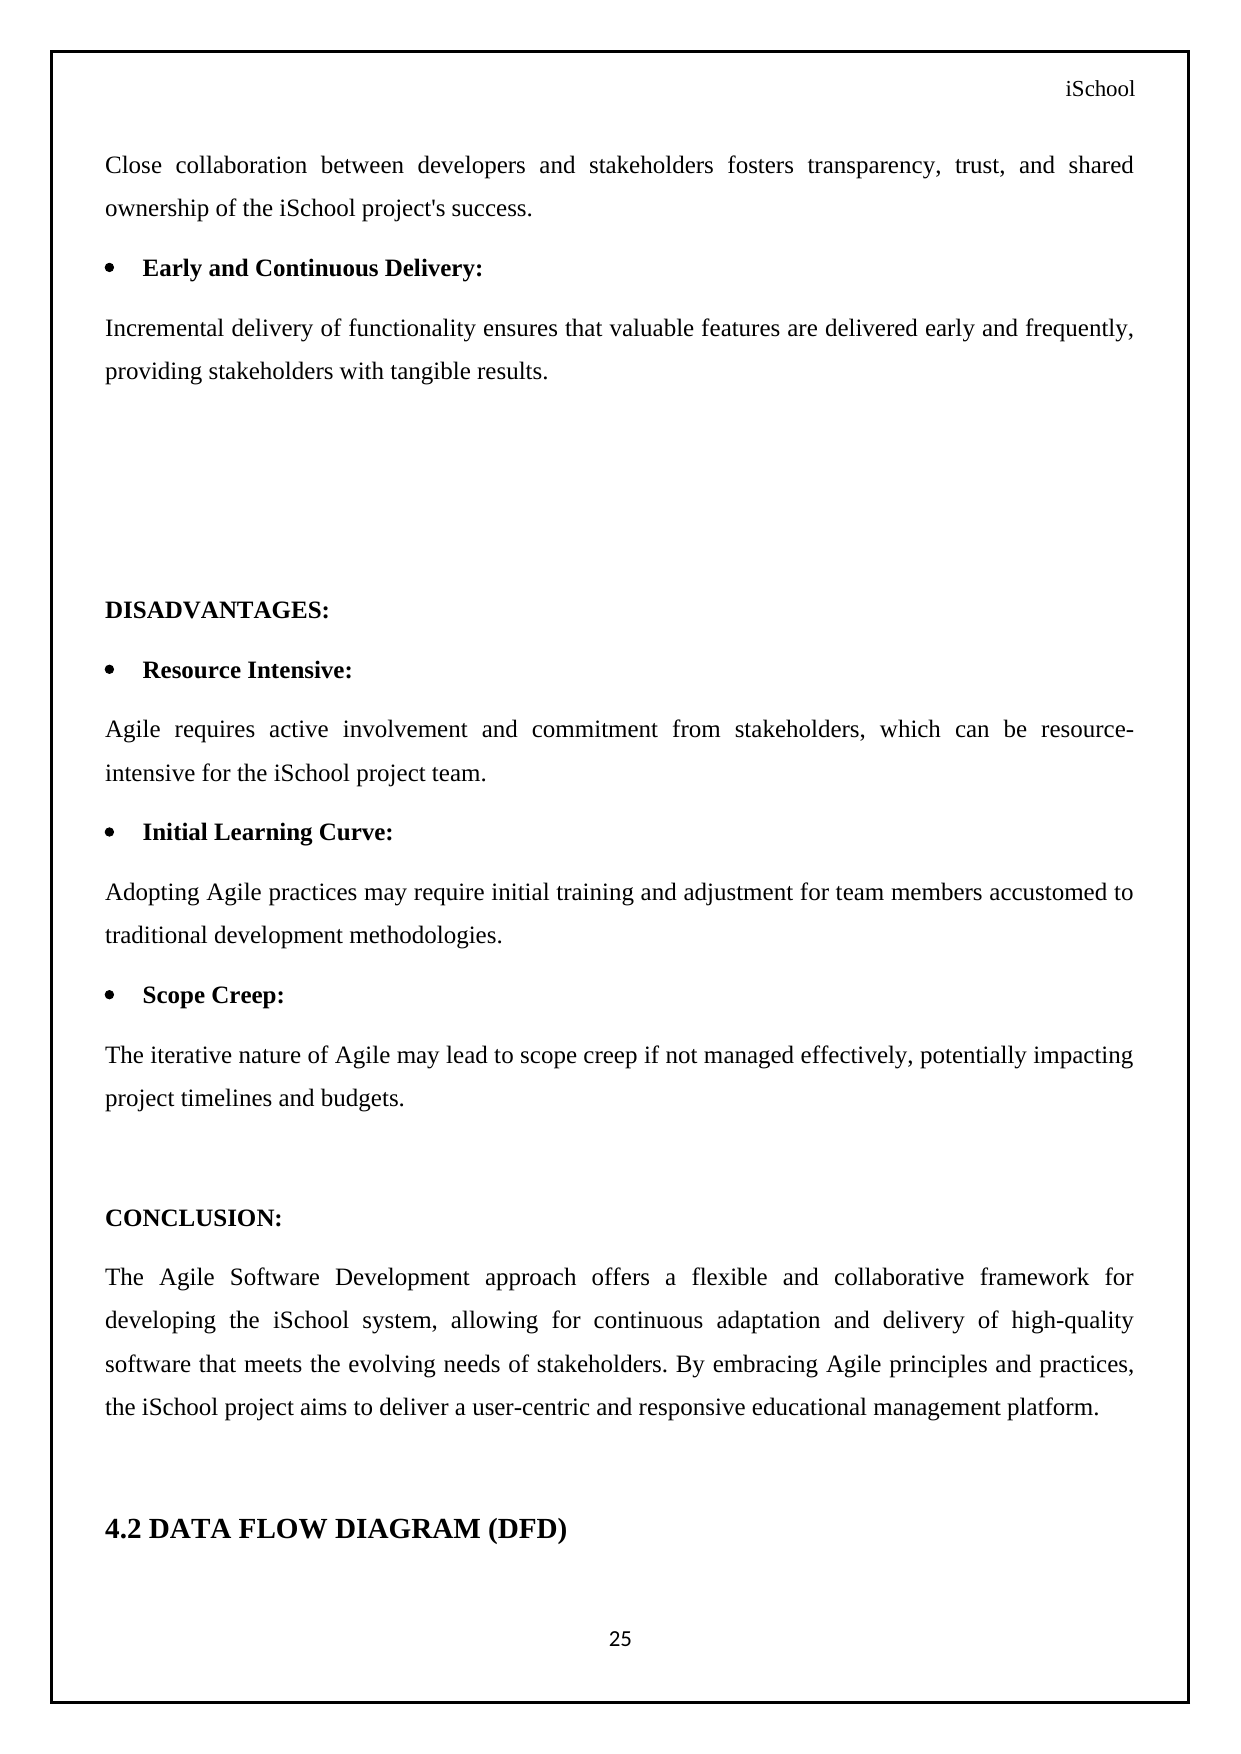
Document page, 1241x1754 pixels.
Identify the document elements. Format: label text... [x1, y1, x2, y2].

text Adopting Agile practices may require initial training and adjustment for team members accustomed to traditional development methodologies. [105, 877, 1135, 949]
text The Agile Software Development approach offers a flexible and collaborative framework for developing the iSchool system, allowing for continuous adaptation and delivery of high-quality software that meets the evolving needs of stakeholders. By embracing Agile principles and practices, the iSchool project aims to deliver a user-centric and responsive educational management platform. [105, 1262, 1135, 1421]
text Close collaboration between developers and stakeholders fosters transparency, trust, and shared ownership of the iSchool project's success. [105, 150, 1135, 222]
text CONCLUSION: [105, 1203, 1135, 1231]
text Agile requires active involvement and commitment from stakeholders, which can be resource-intensive for the iSchool project team. [105, 714, 1135, 786]
list Early and Continuous Delivery: [105, 253, 1135, 282]
list Resource Intensive: [105, 655, 1135, 683]
text Incremental delivery of functionality ensures that valuable features are delivered early and frequently, providing stakeholders with tangible results. [105, 313, 1135, 384]
list Initial Learning Curve: [105, 817, 1135, 846]
list Scope Creep: [105, 980, 1135, 1009]
text DISADVANTAGES: [105, 595, 1135, 624]
text 4.2 DATA FLOW DIAGRAM (DFD) [105, 1511, 1135, 1545]
text The iterative nature of Agile may lead to scope creep if not managed effectively, potentially impacting project timelines and budgets. [105, 1040, 1135, 1112]
